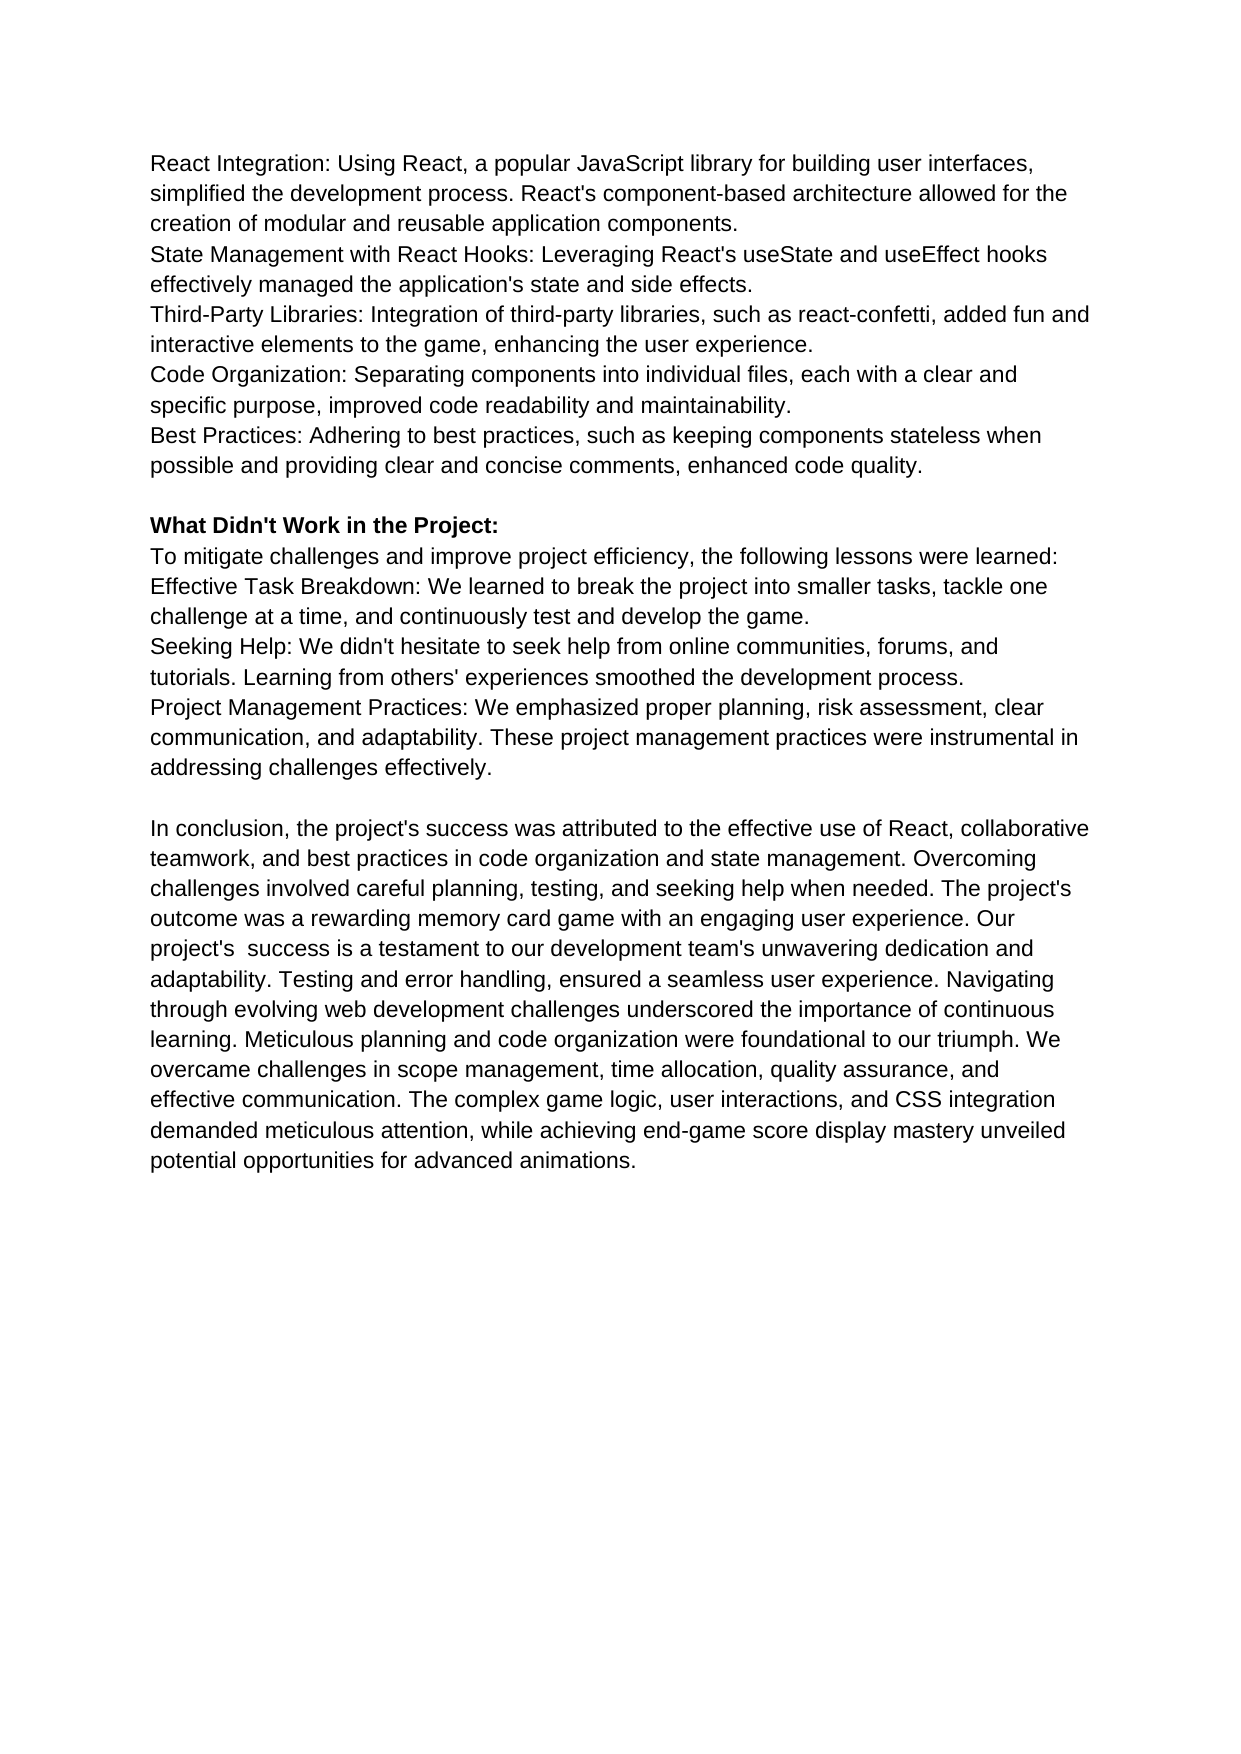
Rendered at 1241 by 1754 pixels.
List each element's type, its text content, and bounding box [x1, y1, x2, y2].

text Seeking Help: We didn't hesitate to seek help from online communities, forums, and tutorials. Learning from others' experiences smoothed the development process. [150, 633, 1090, 690]
text Best Practices: Adhering to best practices, such as keeping components stateless when possible and providing clear and concise comments, enhanced code quality. [150, 422, 1090, 478]
text State Management with React Hooks: Leveraging React's useState and useEffect hooks effectively managed the application's state and side effects. [150, 241, 1090, 297]
text React Integration: Using React, a popular JavaScript library for building user interfaces, simplified the development process. React's component-based architecture allowed for the creation of modular and reusable application components. [150, 150, 1090, 237]
text What Didn't Work in the Project: [150, 512, 1090, 539]
text To mitigate challenges and improve project efficiency, the following lessons were learned: [150, 543, 1090, 569]
text Effective Task Breakdown: We learned to break the project into smaller tasks, tackle one challenge at a time, and continuously test and develop the game. [150, 573, 1090, 629]
text Project Management Practices: We emphasized proper planning, risk assessment, clear communication, and adaptability. These project management practices were instrumental in addressing challenges effectively. [150, 694, 1090, 781]
text Third-Party Libraries: Integration of third-party libraries, such as react-confetti, added fun and interactive elements to the game, enhancing the user experience. [150, 301, 1090, 358]
text Code Organization: Separating components into individual files, each with a clear and specific purpose, improved code readability and maintainability. [150, 361, 1090, 418]
text In conclusion, the project's success was attributed to the effective use of React, collaborative teamwork, and best practices in code organization and state management. Overcoming challenges involved careful planning, testing, and seeking help when needed. The project's outcome was a rewarding memory card game with an engaging user experience. Our project's success is a testament to our development team's unwavering dedication and adaptability. Testing and error handling, ensured a seamless user experience. Navigating through evolving web development challenges underscored the importance of continuous learning. Meticulous planning and code organization were foundational to our triumph. We overcame challenges in scope management, time allocation, quality assurance, and effective communication. The complex game logic, user interactions, and CSS integration demanded meticulous attention, while achieving end-game score display mastery unveiled potential opportunities for advanced animations. [150, 814, 1090, 1173]
